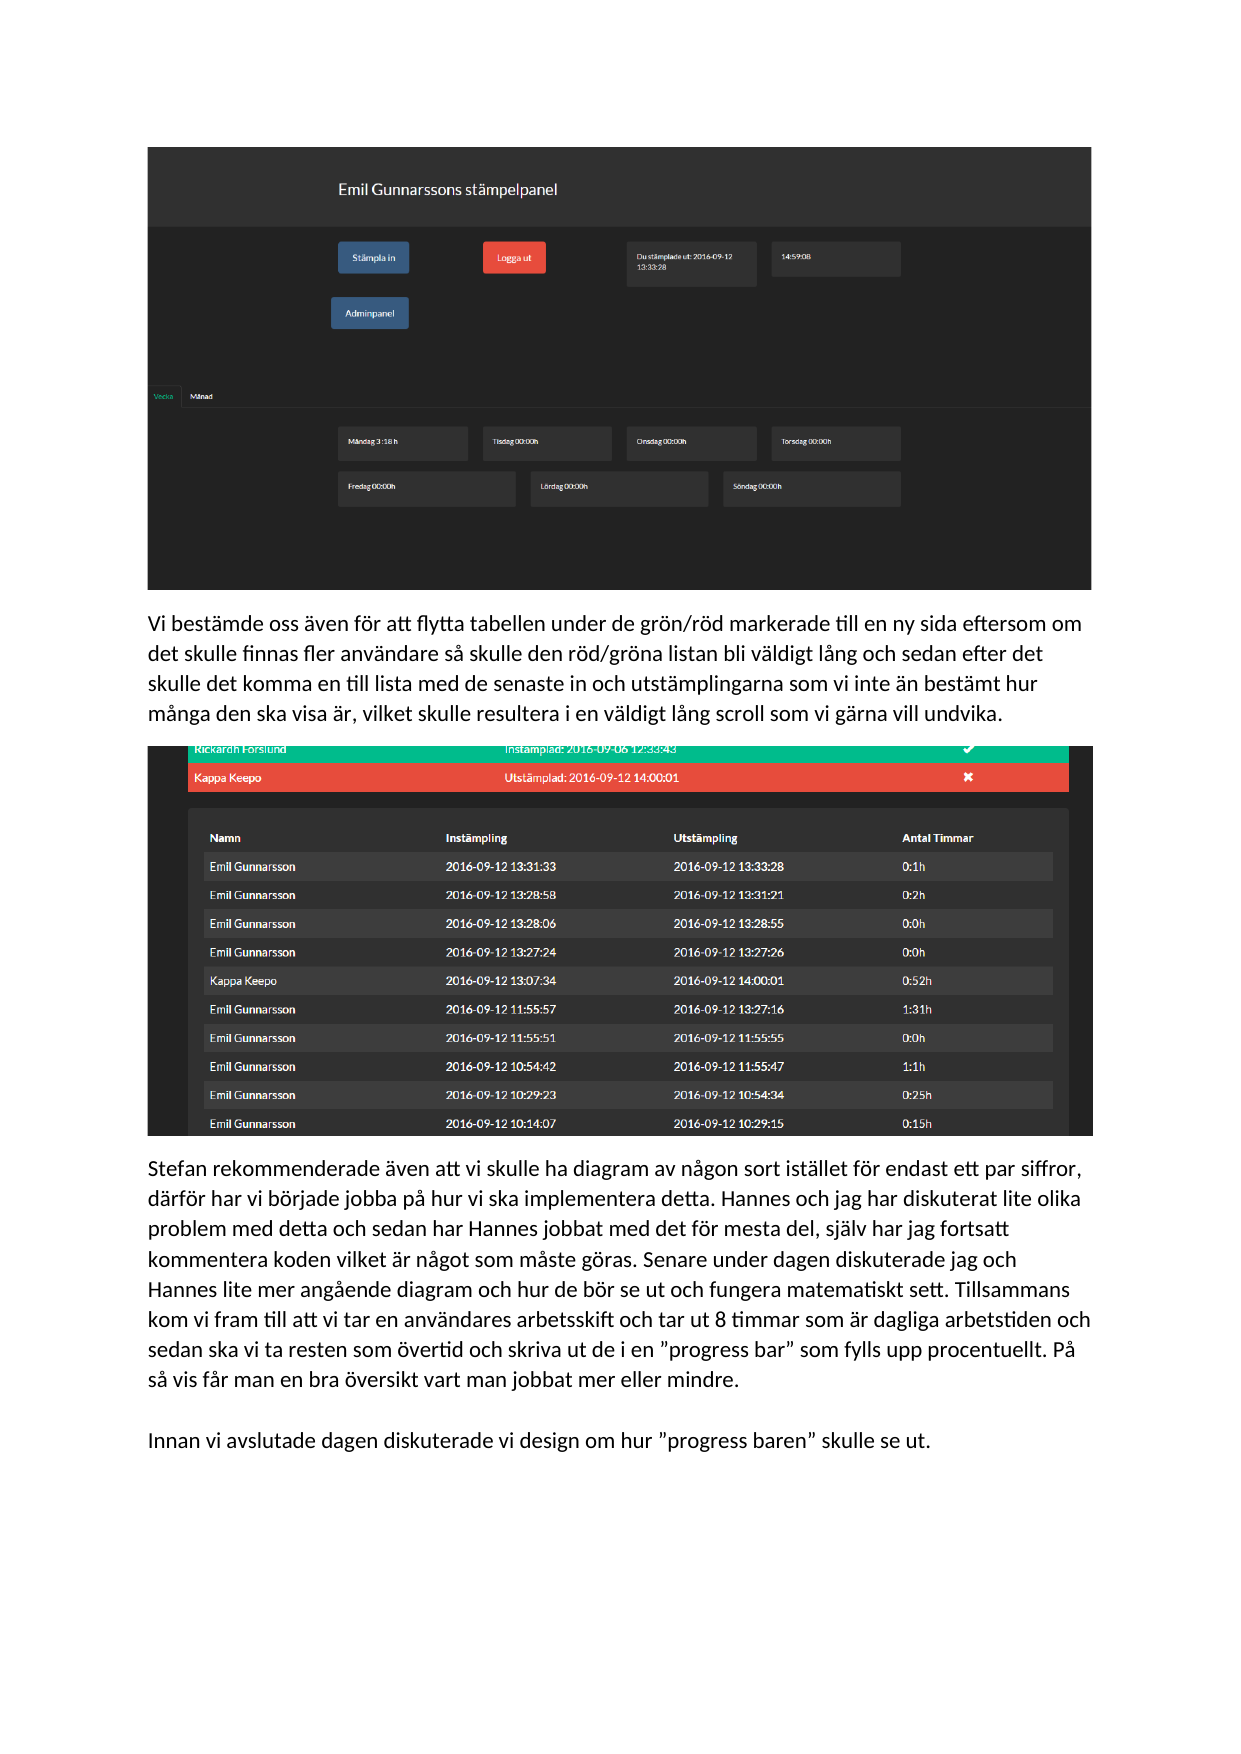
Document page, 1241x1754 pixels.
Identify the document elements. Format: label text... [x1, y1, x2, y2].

picture [147, 746, 1093, 1136]
text Vi bestämde oss även för att flytta tabellen under de grön/röd markerade till en ny sida eftersom om det skulle finnas fler användare så skulle den röd/gröna listan bli väldigt lång och sedan efter det skulle det komma en till lista med de senaste in och utstämplingarna som vi inte än bestämt hur många den ska visa är, vilket skulle resultera i en väldigt lång scroll som vi gärna vill undvika. [148, 609, 1093, 727]
text Stefan rekommenderade även att vi skulle ha diagram av någon sort istället för endast ett par siffror, därför har vi började jobba på hur vi ska implementera detta. Hannes och jag har diskuterat lite olika problem med detta och sedan har Hannes jobbat med det för mesta del, själv har jag fortsatt kommentera koden vilket är något som måste göras. Senare under dagen diskuterade jag och Hannes lite mer angående diagram och hur de bör se ut och fungera matematiskt sett. Tillsammans kom vi fram till att vi tar en användares arbetsskift och tar ut 8 timmar som är dagliga arbetstiden och sedan ska vi ta resten som övertid och skriva ut de i en ”progress bar” som fylls upp procentuellt. På så vis får man en bra översikt vart man jobbat mer eller mindre. Innan vi avslutade dagen diskuterade vi design om hur ”progress baren” skulle se ut. [148, 1154, 1093, 1454]
picture [147, 147, 1092, 590]
